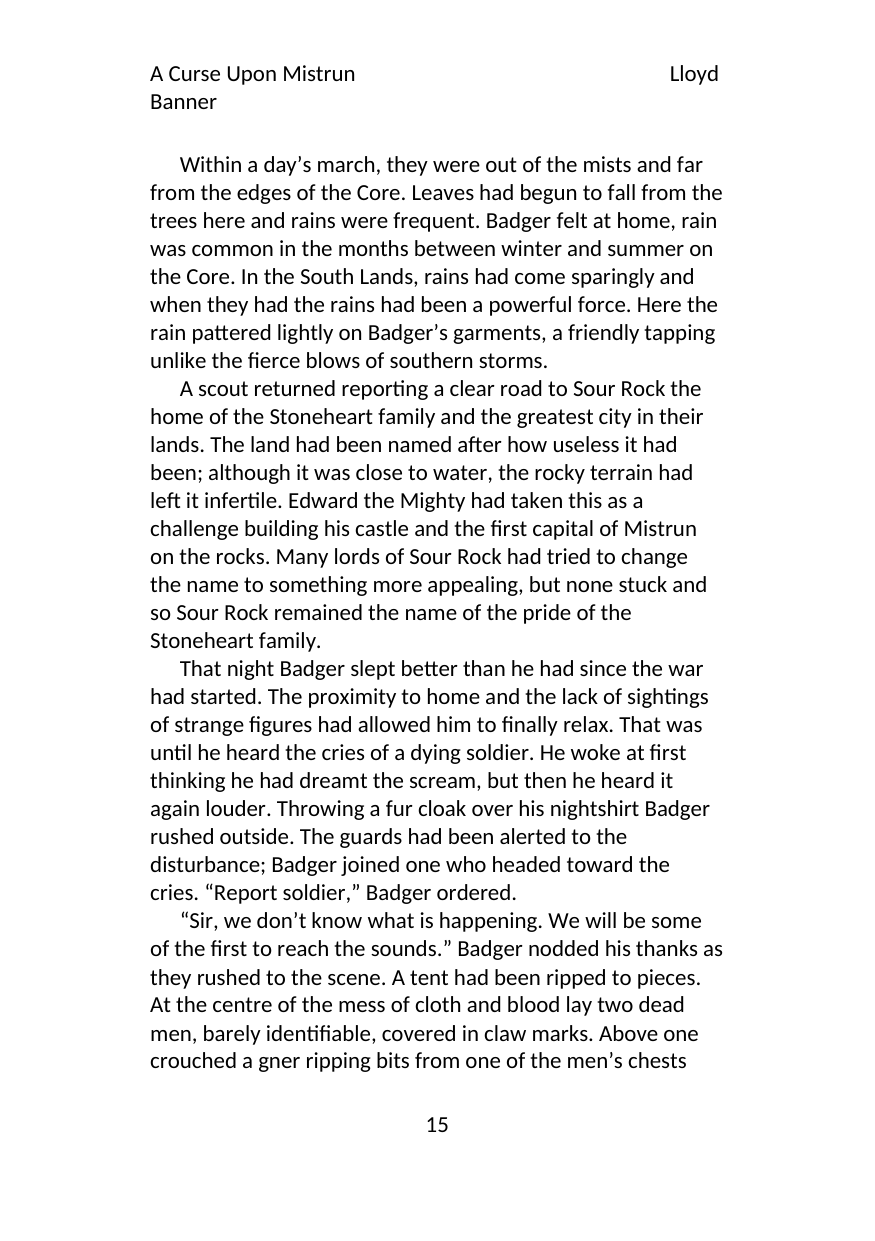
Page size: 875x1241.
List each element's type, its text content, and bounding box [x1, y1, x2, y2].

text That night Badger slept better than he had since the war had started. The proximity to home and the lack of sightings of strange figures had allowed him to finally relax. That was until he heard the cries of a dying soldier. He woke at first thinking he had dreamt the scream, but then he heard it again louder. Throwing a fur cloak over his nightshirt Badger rushed outside. The guards had been alerted to the disturbance; Badger joined one who headed toward the cries. “Report soldier,” Badger ordered. [150, 654, 724, 907]
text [150, 907, 724, 1075]
text A scout returned reporting a clear road to Sour Rock the home of the Stoneheart family and the greatest city in their lands. The land had been named after how useless it had been; although it was close to water, the rocky terrain had left it infertile. Edward the Mighty had taken this as a challenge building his castle and the first capital of Mistrun on the rocks. Many lords of Sour Rock had tried to change the name to something more appealing, but none stuck and so Sour Rock remained the name of the pride of the Stoneheart family. [150, 374, 724, 654]
text Within a day’s march, they were out of the mists and far from the edges of the Core. Leaves had begun to fall from the trees here and rains were frequent. Badger felt at home, rain was common in the months between winter and summer on the Core. In the South Lands, rains had come sparingly and when they had the rains had been a powerful force. Here the rain pattered lightly on Badger’s garments, a friendly tapping unlike the fierce blows of southern storms. [150, 150, 724, 374]
